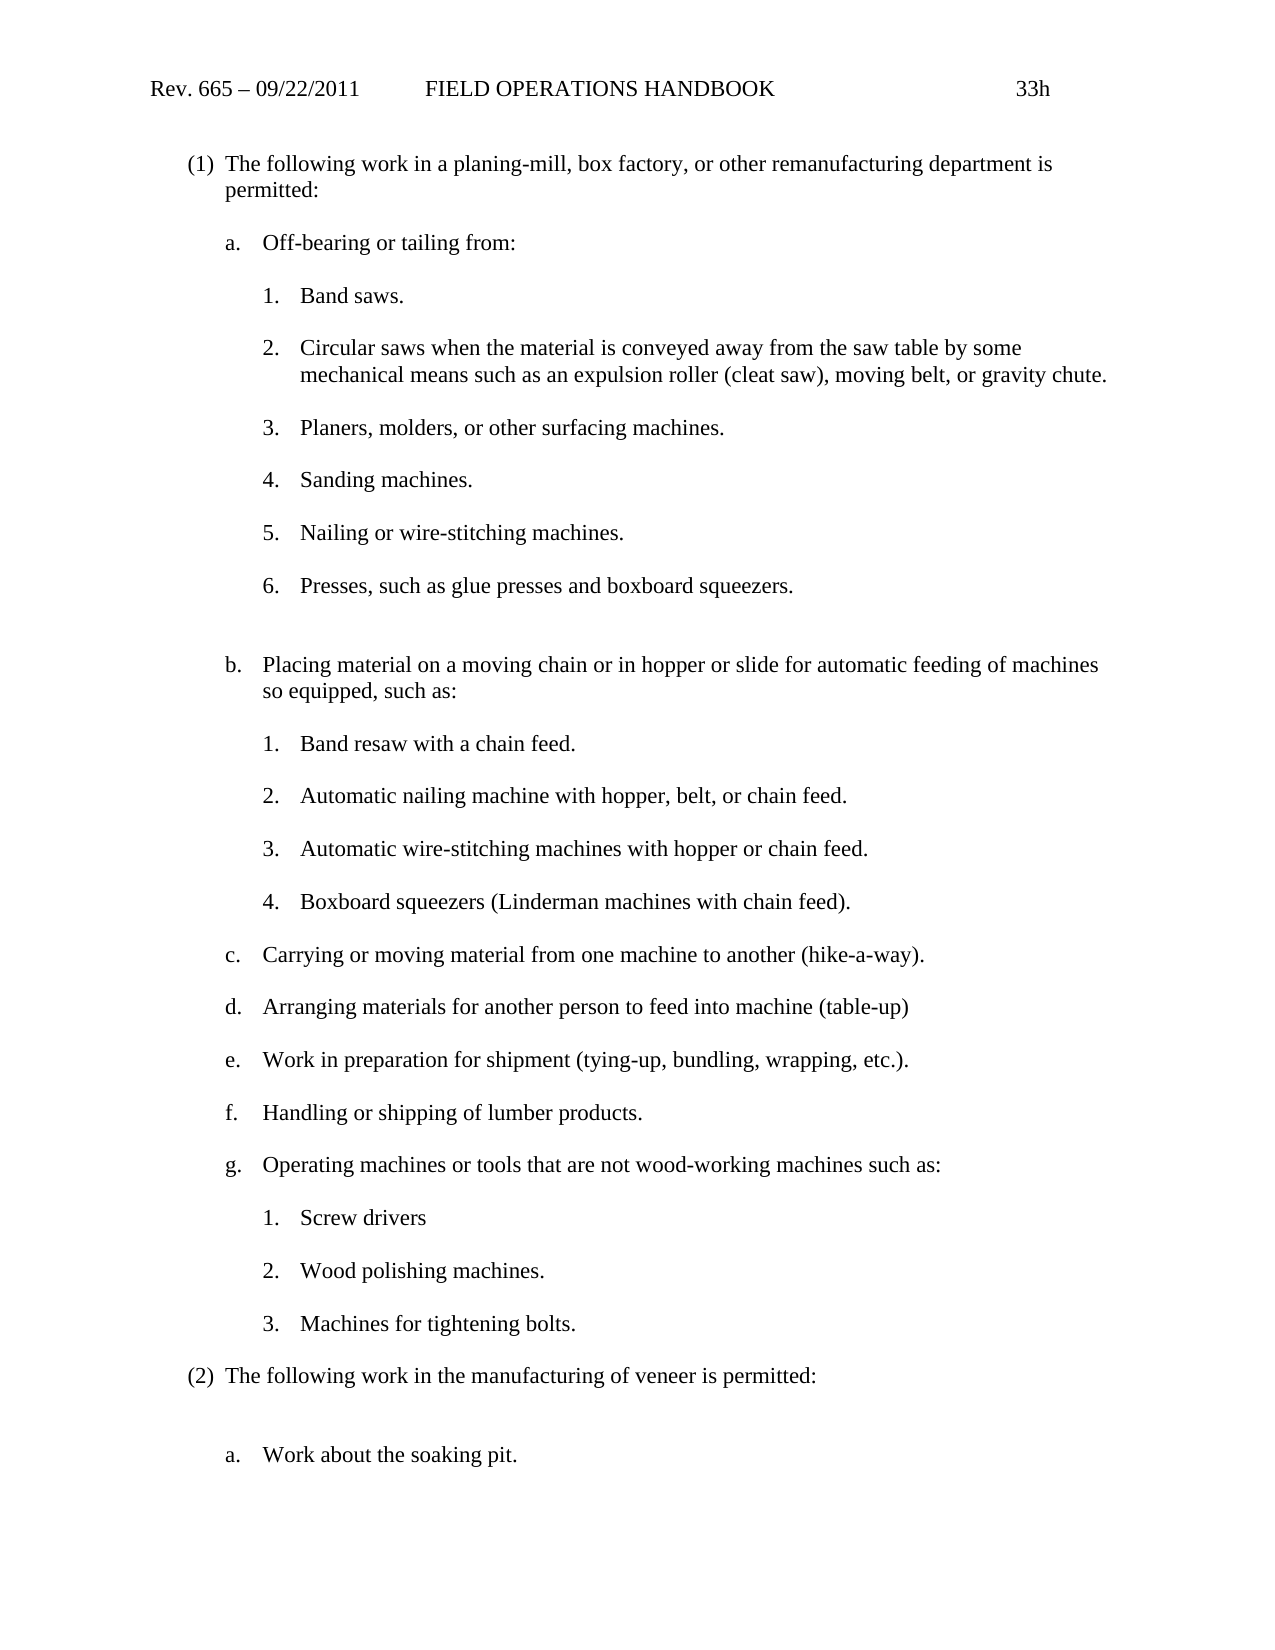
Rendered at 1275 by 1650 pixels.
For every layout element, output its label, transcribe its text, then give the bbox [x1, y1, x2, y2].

list Off-bearing or tailing from: [225, 229, 1125, 255]
list Machines for tightening bolts. [262, 1309, 1125, 1336]
list Arranging materials for another person to feed into machine (table-up) [225, 993, 1125, 1020]
list Presses, such as glue presses and boxboard squeezers. [262, 572, 1125, 598]
list Automatic nailing machine with hopper, belt, or chain feed. [262, 782, 1125, 809]
list The following work in the manufacturing of veneer is permitted: [187, 1362, 1125, 1389]
list Handling or shipping of lumber products. [225, 1099, 1125, 1125]
list The following work in a planing-mill, box factory, or other remanufacturing department is permitted: [187, 150, 1125, 203]
list Wood polishing machines. [262, 1257, 1125, 1283]
list Planers, molders, or other surfacing machines. [262, 413, 1125, 440]
list Nailing or wire-stitching machines. [262, 519, 1125, 545]
list Work about the soaking pit. [225, 1441, 1125, 1468]
list Screw drivers [262, 1204, 1125, 1231]
list Boxboard squeezers (Linderman machines with chain feed). [262, 888, 1125, 914]
list Band resaw with a chain feed. [262, 730, 1125, 756]
list Work in preparation for shipment (tying-up, bundling, wrapping, etc.). [225, 1046, 1125, 1072]
list Operating machines or tools that are not wood-working machines such as: [225, 1151, 1125, 1178]
list Circular saws when the material is conveyed away from the saw table by some mechanical means such as an expulsion roller (cleat saw), moving belt, or gravity chute. [262, 334, 1125, 387]
list Placing material on a moving chain or in hopper or slide for automatic feeding of machines so equipped, such as: [225, 651, 1125, 703]
list Sanding machines. [262, 466, 1125, 493]
list Automatic wire-stitching machines with hopper or chain feed. [262, 835, 1125, 862]
list Band saws. [262, 282, 1125, 308]
list Carrying or moving material from one machine to another (hike-a-way). [225, 941, 1125, 967]
